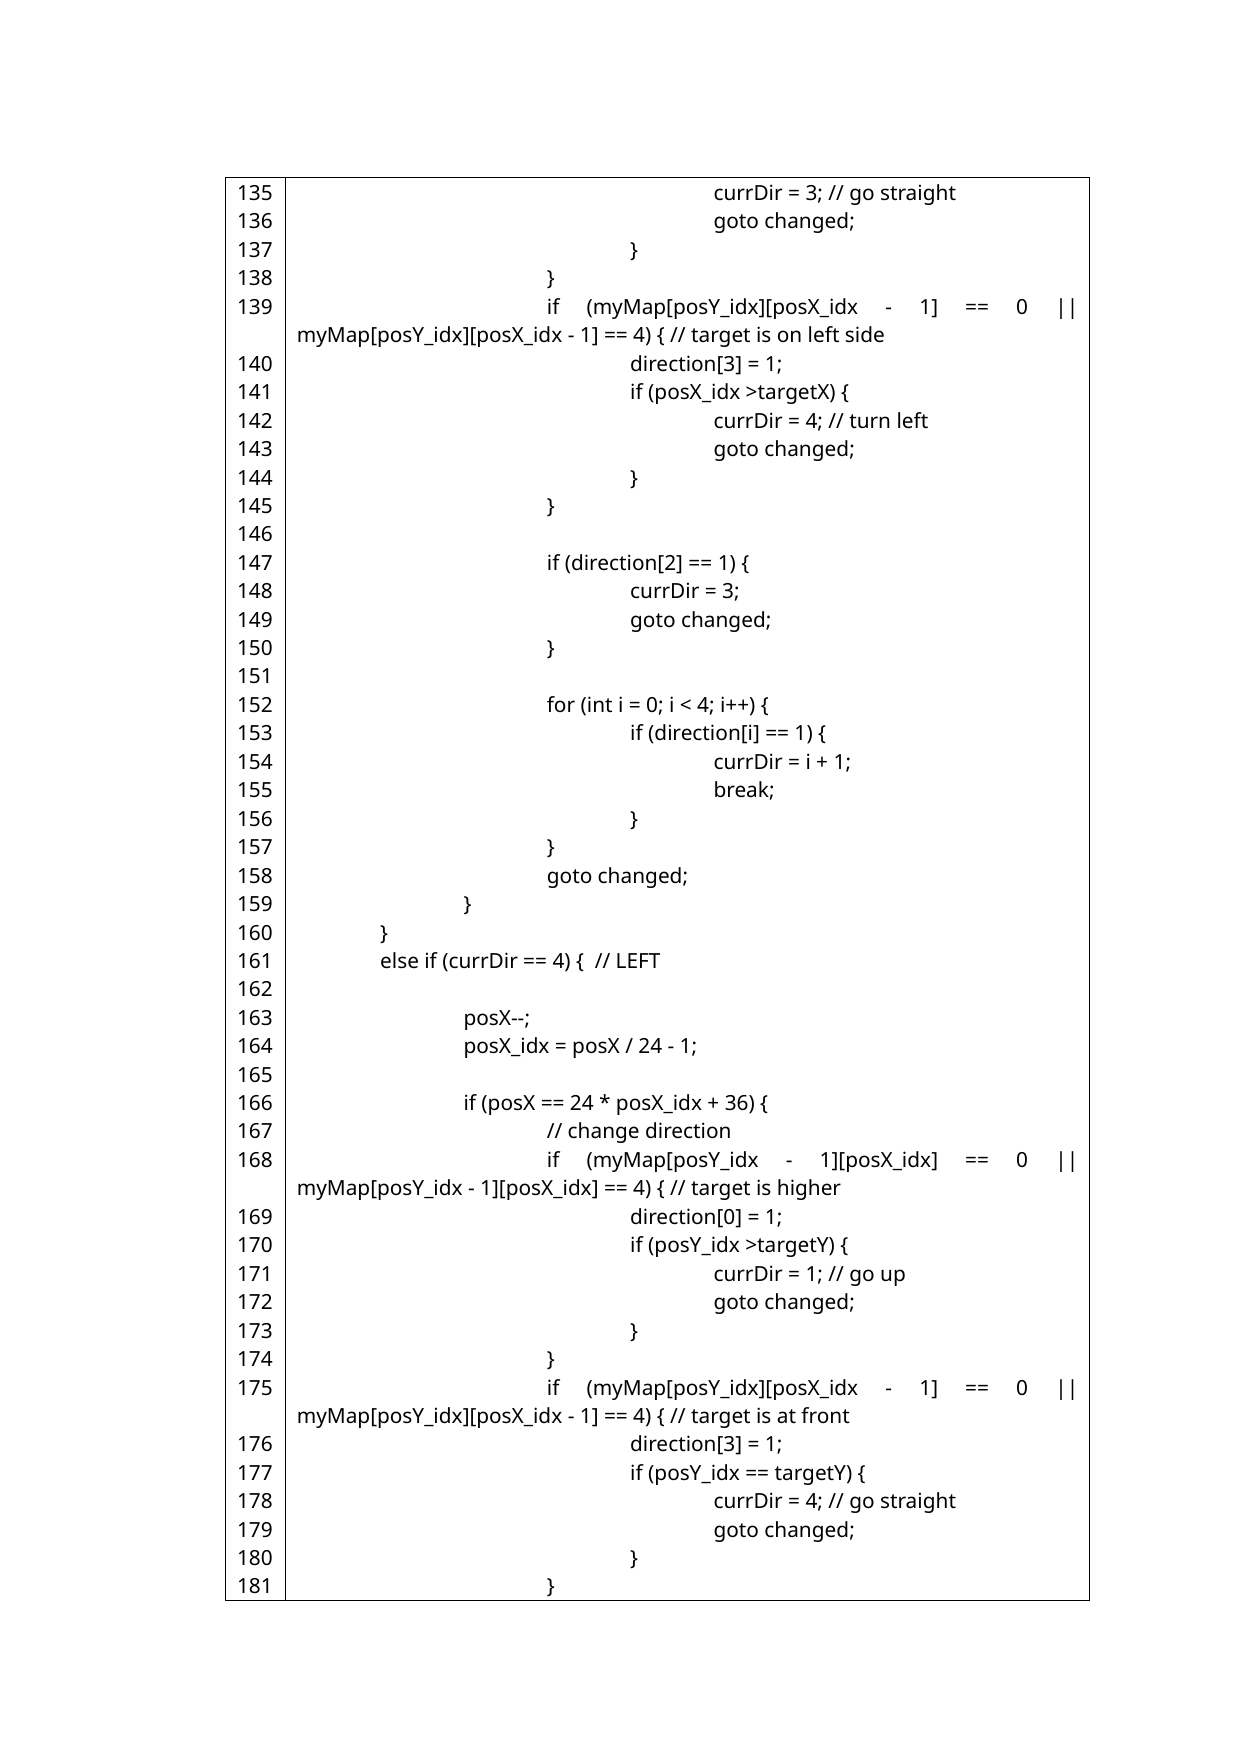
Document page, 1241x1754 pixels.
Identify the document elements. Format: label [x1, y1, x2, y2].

table_cell [286, 178, 1089, 1600]
table_cell [226, 178, 285, 1600]
